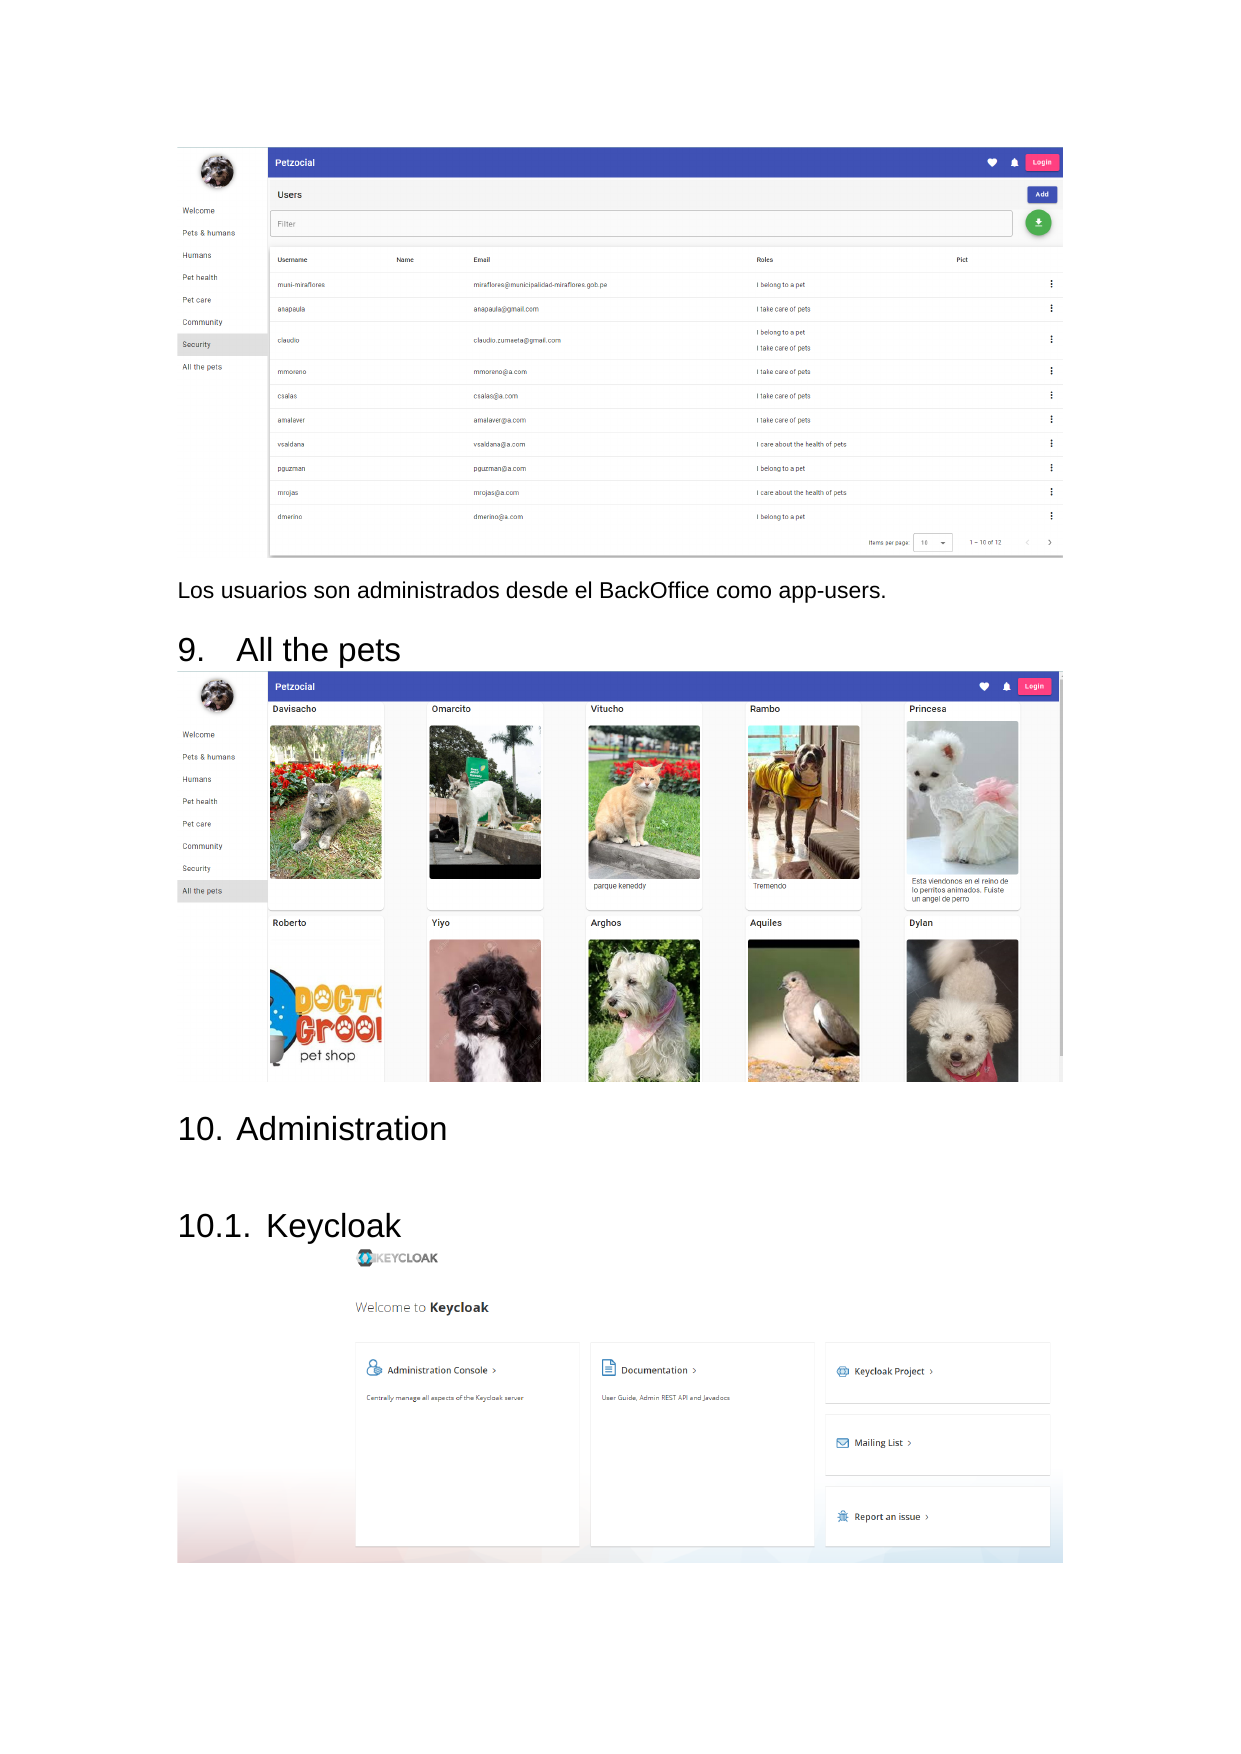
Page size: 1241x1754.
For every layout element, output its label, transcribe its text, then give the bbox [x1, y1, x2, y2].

picture [177, 1247, 1063, 1563]
subtitle All the pets [177, 630, 1063, 668]
subtitle Keycloak [177, 1206, 1063, 1244]
picture [177, 147, 1063, 558]
picture [177, 671, 1063, 1082]
subtitle Administration [177, 1109, 1063, 1147]
text Los usuarios son administrados desde el BackOffice como app-users. [177, 577, 1063, 603]
